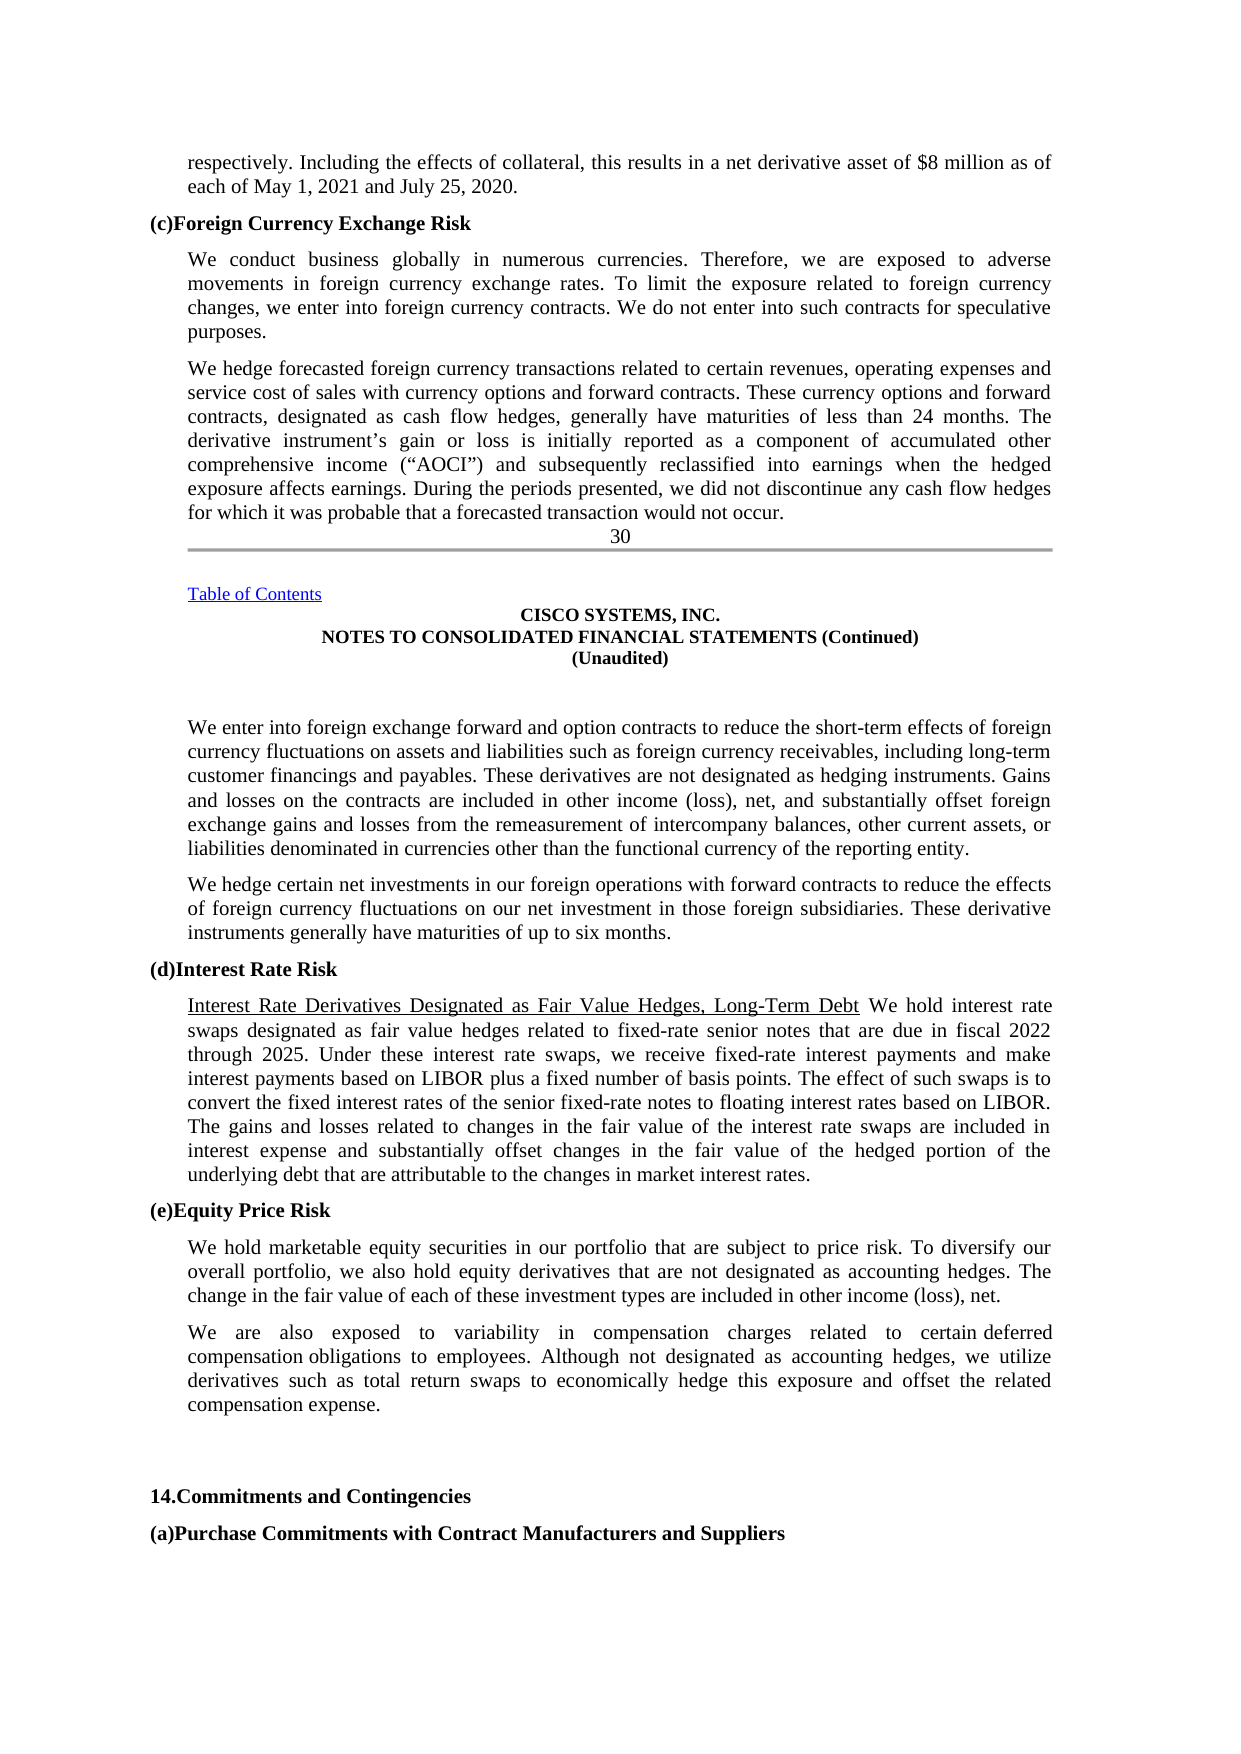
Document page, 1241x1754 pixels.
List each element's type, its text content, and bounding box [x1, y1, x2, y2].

text We enter into foreign exchange forward and option contracts to reduce the short-term effects of foreign currency fluctuations on assets and liabilities such as foreign currency receivables, including long-term customer financings and payables. These derivatives are not designated as hedging instruments. Gains and losses on the contracts are included in other income (loss), net, and substantially offset foreign exchange gains and losses from the remeasurement of intercompany balances, other current assets, or liabilities denominated in currencies other than the functional currency of the reporting entity. [187, 715, 1053, 860]
text CISCO SYSTEMS, INC. [187, 604, 1053, 626]
text (e)Equity Price Risk [150, 1198, 1053, 1222]
text We hedge certain net investments in our foreign operations with forward contracts to reduce the effects of foreign currency fluctuations on our net investment in those foreign subsidiaries. These derivative instruments generally have maturities of up to six months. [187, 872, 1053, 944]
text (a)Purchase Commitments with Contract Manufacturers and Suppliers [150, 1521, 1053, 1545]
text 14.Commitments and Contingencies [150, 1484, 1053, 1508]
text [187, 150, 1053, 198]
text Table of Contents [187, 582, 1053, 604]
text (d)Interest Rate Risk [150, 957, 1053, 981]
text We hold marketable equity securities in our portfolio that are subject to price risk. To diversify our overall portfolio, we also hold equity derivatives that are not designated as accounting hedges. The change in the fair value of each of these investment types are included in other income (loss), net. [187, 1235, 1053, 1307]
text We hedge forecasted foreign currency transactions related to certain revenues, operating expenses and service cost of sales with currency options and forward contracts. These currency options and forward contracts, designated as cash flow hedges, generally have maturities of less than 24 months. The derivative instrument’s gain or loss is initially reported as a component of accumulated other comprehensive income (“AOCI”) and subsequently reclassified into earnings when the hedged exposure affects earnings. During the periods presented, we did not discontinue any cash flow hedges for which it was probable that a forecasted transaction would not occur. [187, 356, 1053, 524]
text We are also exposed to variability in compensation charges related to certain deferred compensation obligations to employees. Although not designated as accounting hedges, we utilize derivatives such as total return swaps to economically hedge this exposure and offset the related compensation expense. [187, 1320, 1053, 1416]
text NOTES TO CONSOLIDATED FINANCIAL STATEMENTS (Continued) [187, 626, 1053, 647]
text (Unaudited) [187, 647, 1053, 669]
text (c)Foreign Currency Exchange Risk [150, 211, 1053, 235]
text 30 [187, 524, 1053, 548]
text We conduct business globally in numerous currencies. Therefore, we are exposed to adverse movements in foreign currency exchange rates. To limit the exposure related to foreign currency changes, we enter into foreign currency contracts. We do not enter into such contracts for speculative purposes. [187, 247, 1053, 343]
text Interest Rate Derivatives Designated as Fair Value Hedges, Long-Term Debt We hold interest rate swaps designated as fair value hedges related to fixed-rate senior notes that are due in fiscal 2022 through 2025. Under these interest rate swaps, we receive fixed-rate interest payments and make interest payments based on LIBOR plus a fixed number of basis points. The effect of such swaps is to convert the fixed interest rates of the senior fixed-rate notes to floating interest rates based on LIBOR. The gains and losses related to changes in the fair value of the interest rate swaps are included in interest expense and substantially offset changes in the fair value of the hedged portion of the underlying debt that are attributable to the changes in market interest rates. [187, 993, 1053, 1186]
